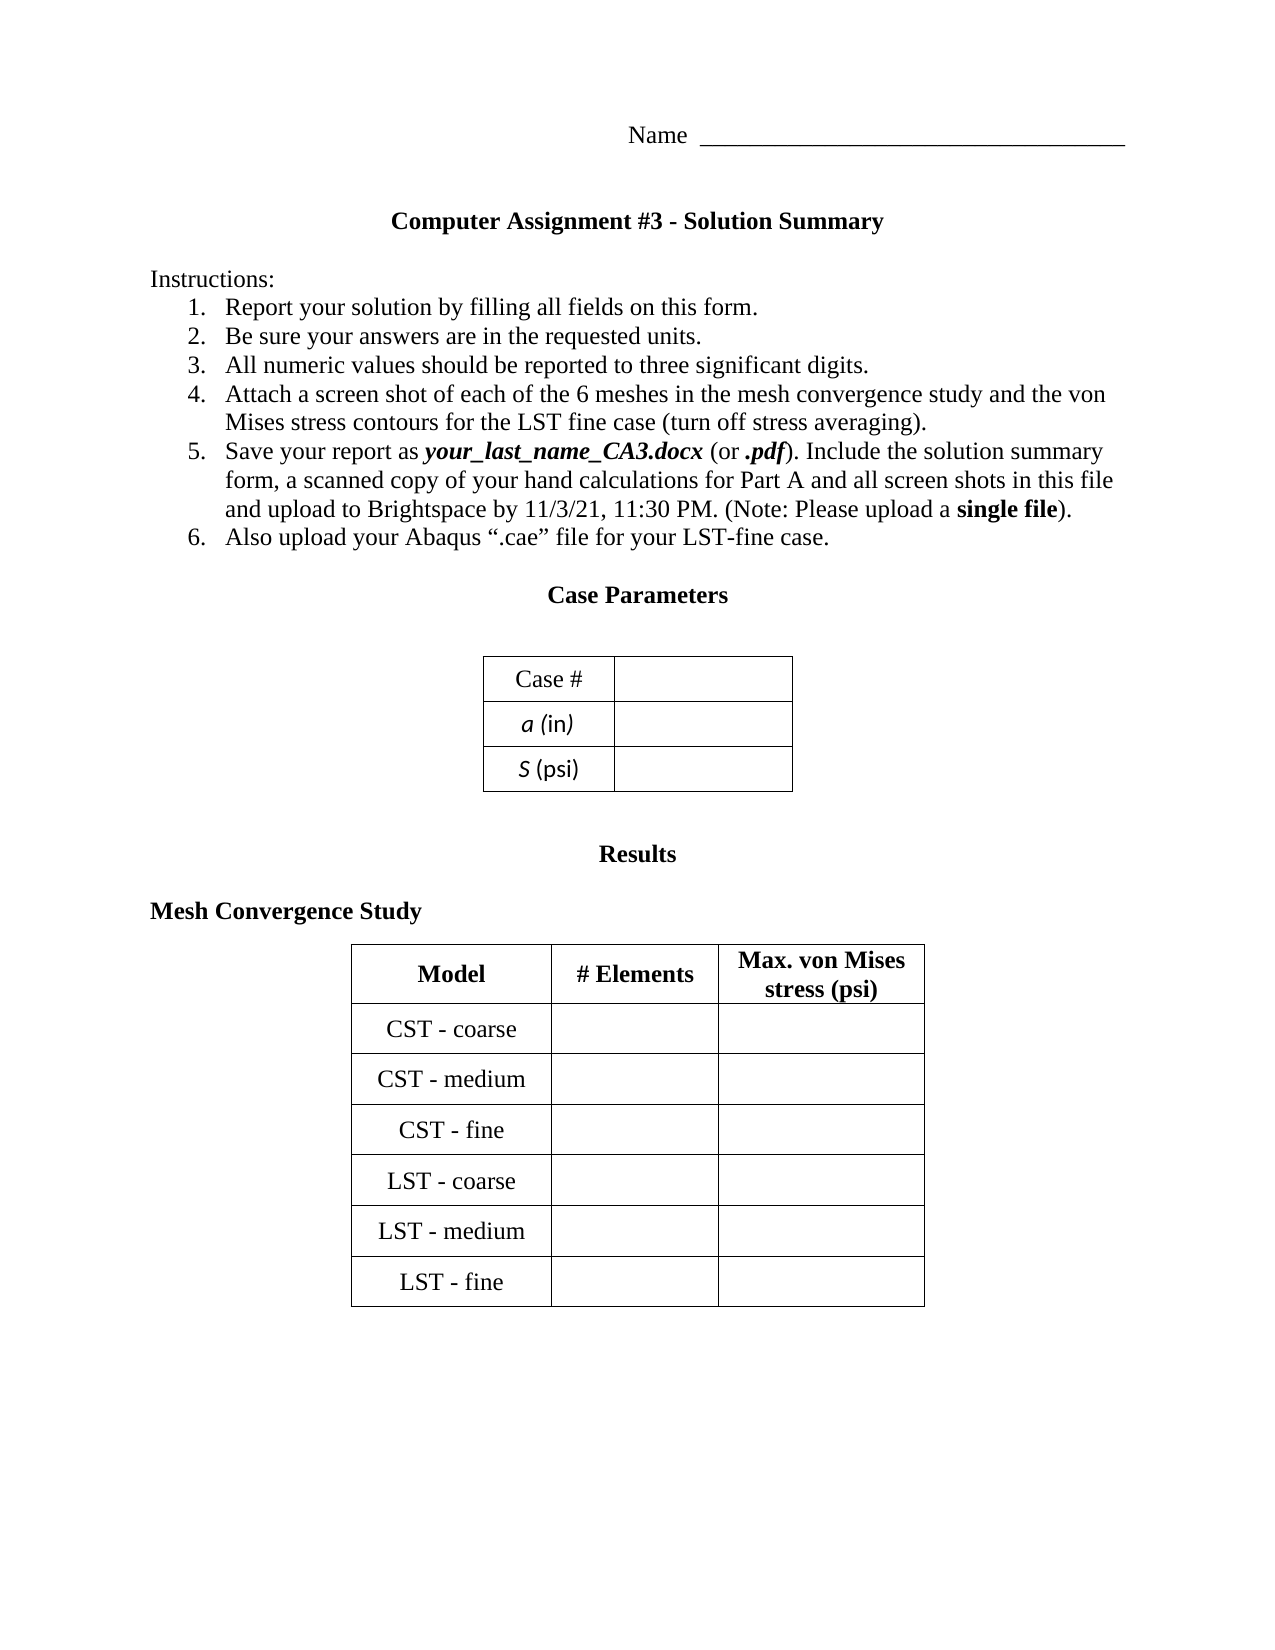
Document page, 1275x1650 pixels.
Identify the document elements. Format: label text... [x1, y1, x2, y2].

table_header [615, 657, 792, 701]
table_header Model [352, 945, 551, 1002]
table_cell a (in) [484, 702, 614, 746]
table_cell CST - coarse [352, 1004, 551, 1053]
table_cell [719, 1155, 924, 1205]
text Mesh Convergence Study [150, 896, 1125, 925]
list Be sure your answers are in the requested units. [187, 321, 1125, 350]
table_cell LST - fine [352, 1257, 551, 1306]
list Attach a screen shot of each of the 6 meshes in the mesh convergence study and the von Mises stress contours for the LST fine case (turn off stress averaging). [187, 379, 1125, 436]
table_cell [552, 1206, 718, 1256]
table_cell [719, 1257, 924, 1306]
table_cell [552, 1054, 718, 1104]
table_header # Elements [552, 945, 718, 1002]
table_cell [552, 1105, 718, 1154]
list Report your solution by filling all fields on this form. [187, 292, 1125, 321]
table_header Max. von Mises stress (psi) [719, 945, 924, 1002]
list All numeric values should be reported to three significant digits. [187, 350, 1125, 379]
table_cell [719, 1206, 924, 1256]
table_cell LST - medium [352, 1206, 551, 1256]
table_cell [719, 1004, 924, 1053]
table_cell [552, 1155, 718, 1205]
table_cell S (psi) [484, 747, 614, 791]
text Case Parameters [150, 580, 1125, 609]
table_cell [719, 1054, 924, 1104]
table_cell LST - coarse [352, 1155, 551, 1205]
table_cell [552, 1257, 718, 1306]
table_cell CST - medium [352, 1054, 551, 1104]
table_cell [615, 747, 792, 791]
table_cell CST - fine [352, 1105, 551, 1154]
text Name __________________________________ [150, 120, 1125, 149]
list Save your report as your_last_name_CA3.docx (or .pdf). Include the solution summary form, a scanned copy of your hand calculations for Part A and all screen shots in this file and upload to Brightspace by 11/3/21, 11:30 PM. (Note: Please upload a single file). [187, 436, 1125, 522]
text Instructions: [150, 264, 1125, 292]
text Results [150, 839, 1125, 867]
table_cell [615, 702, 792, 746]
table_header Case # [484, 657, 614, 701]
table_cell [552, 1004, 718, 1053]
list Also upload your Abaqus “.cae” file for your LST-fine case. [187, 522, 1125, 551]
table_cell [719, 1105, 924, 1154]
text Computer Assignment #3 - Solution Summary [150, 206, 1125, 235]
